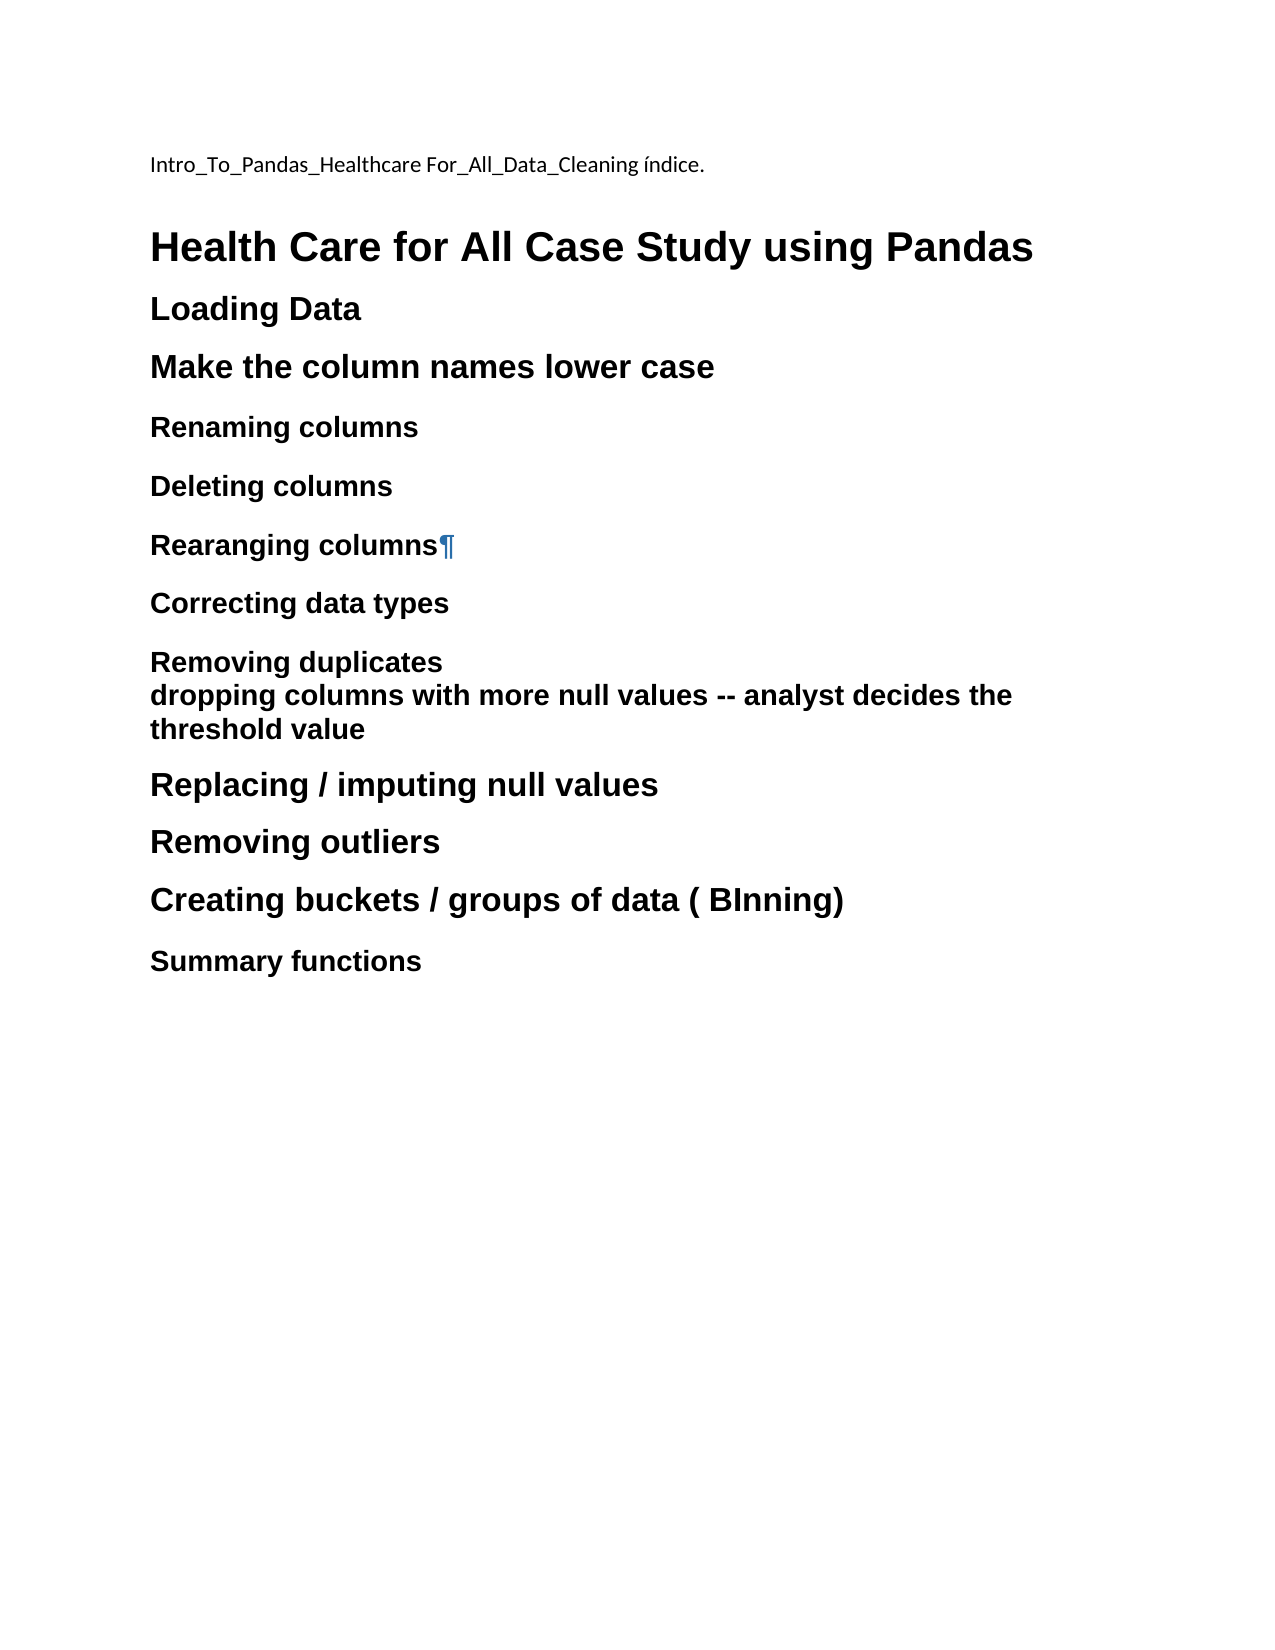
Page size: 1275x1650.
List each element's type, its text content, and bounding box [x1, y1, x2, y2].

text Replacing / imputing null values [150, 765, 1125, 803]
text Loading Data [150, 289, 1125, 328]
text Correcting data types [150, 586, 1125, 620]
text Removing outliers [150, 822, 1125, 861]
text Health Care for All Case Study using Pandas [150, 222, 1125, 270]
text Renaming columns [150, 411, 1125, 444]
text dropping columns with more null values -- analyst decides the threshold value [366, 678, 1125, 745]
text Intro_To_Pandas_Healthcare For_All_Data_Cleaning índice. [150, 150, 1125, 178]
text Creating buckets / groups of data ( BInning) [150, 880, 1125, 919]
text Rearanging columns¶ [150, 528, 1125, 561]
text Removing duplicates [150, 645, 1125, 678]
text Deleting columns [150, 469, 1125, 503]
text Summary functions [150, 944, 1125, 977]
text Make the column names lower case [150, 347, 1125, 386]
